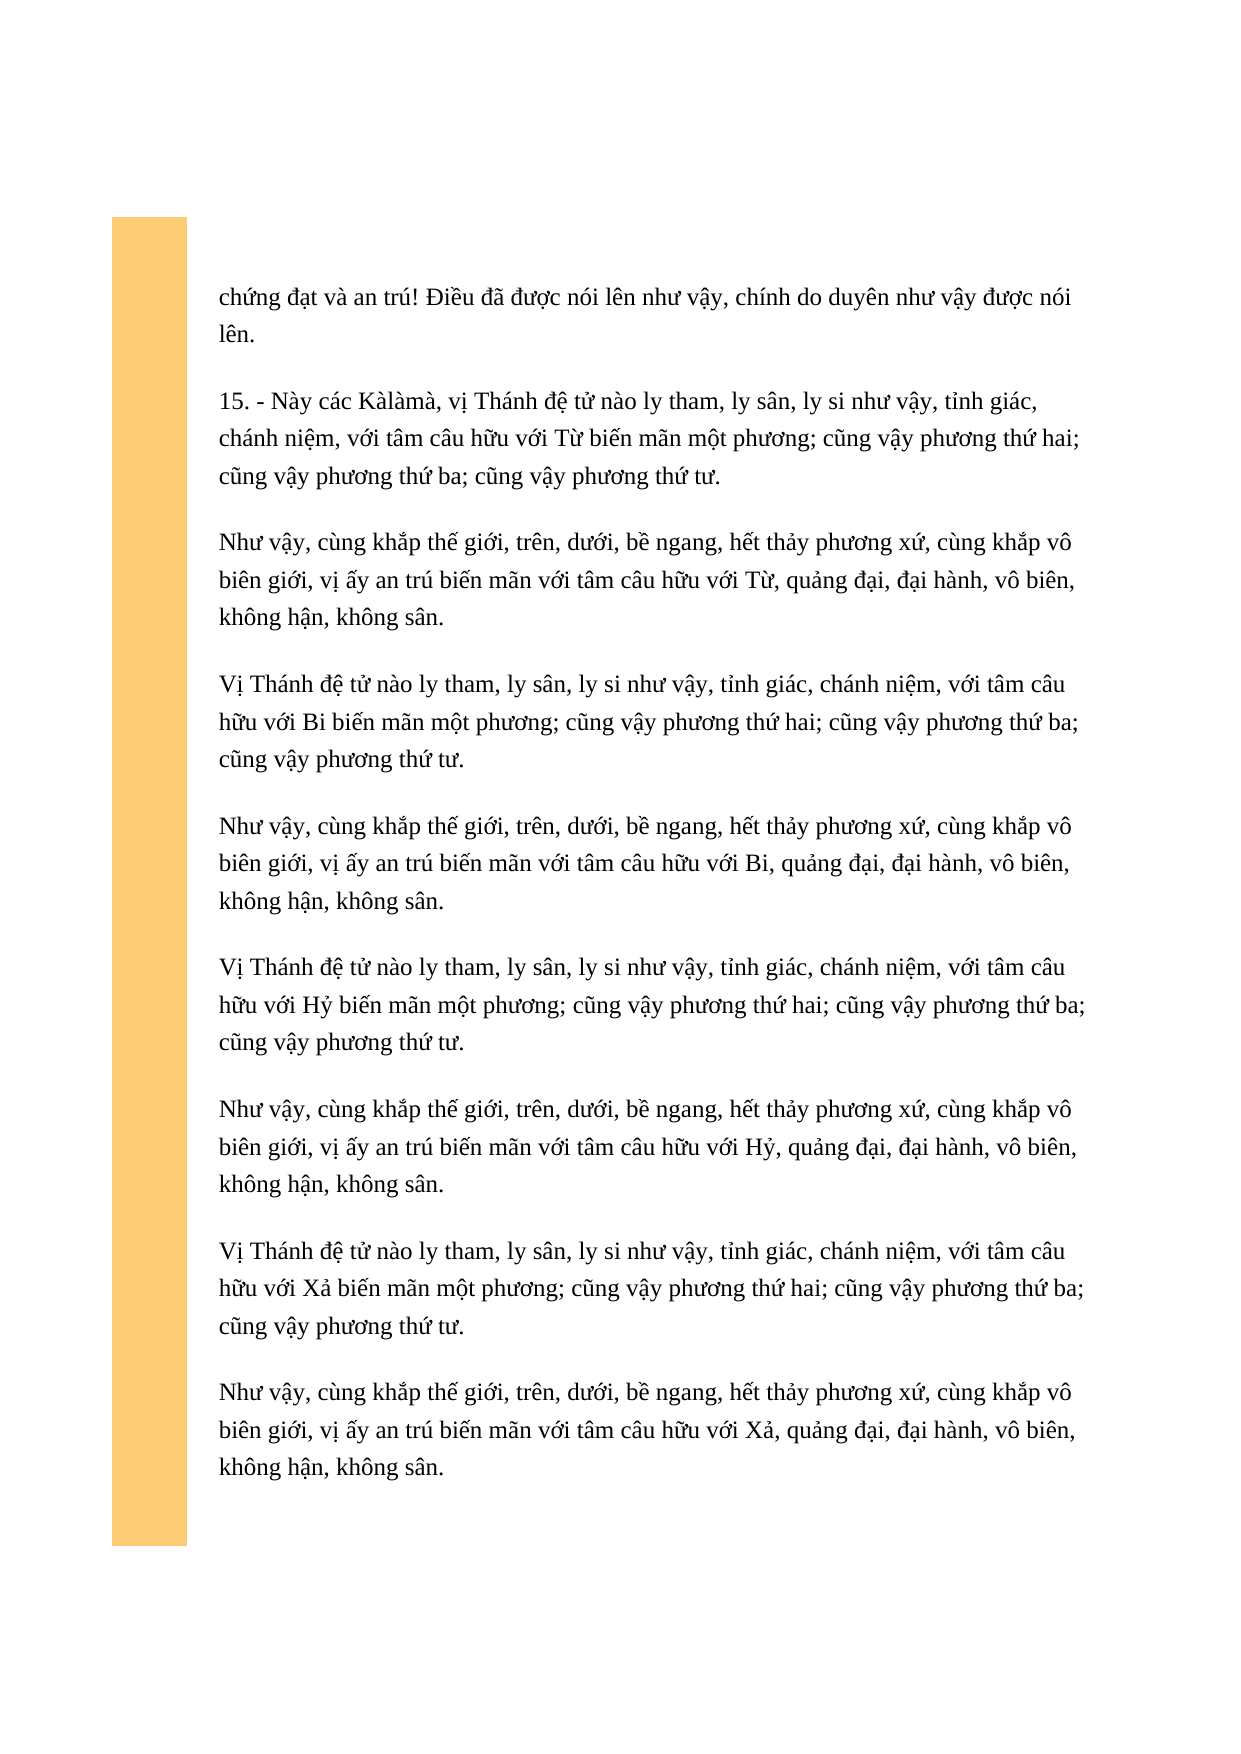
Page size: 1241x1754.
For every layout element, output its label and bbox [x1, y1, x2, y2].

table_header [112, 217, 187, 1546]
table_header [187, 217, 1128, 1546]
